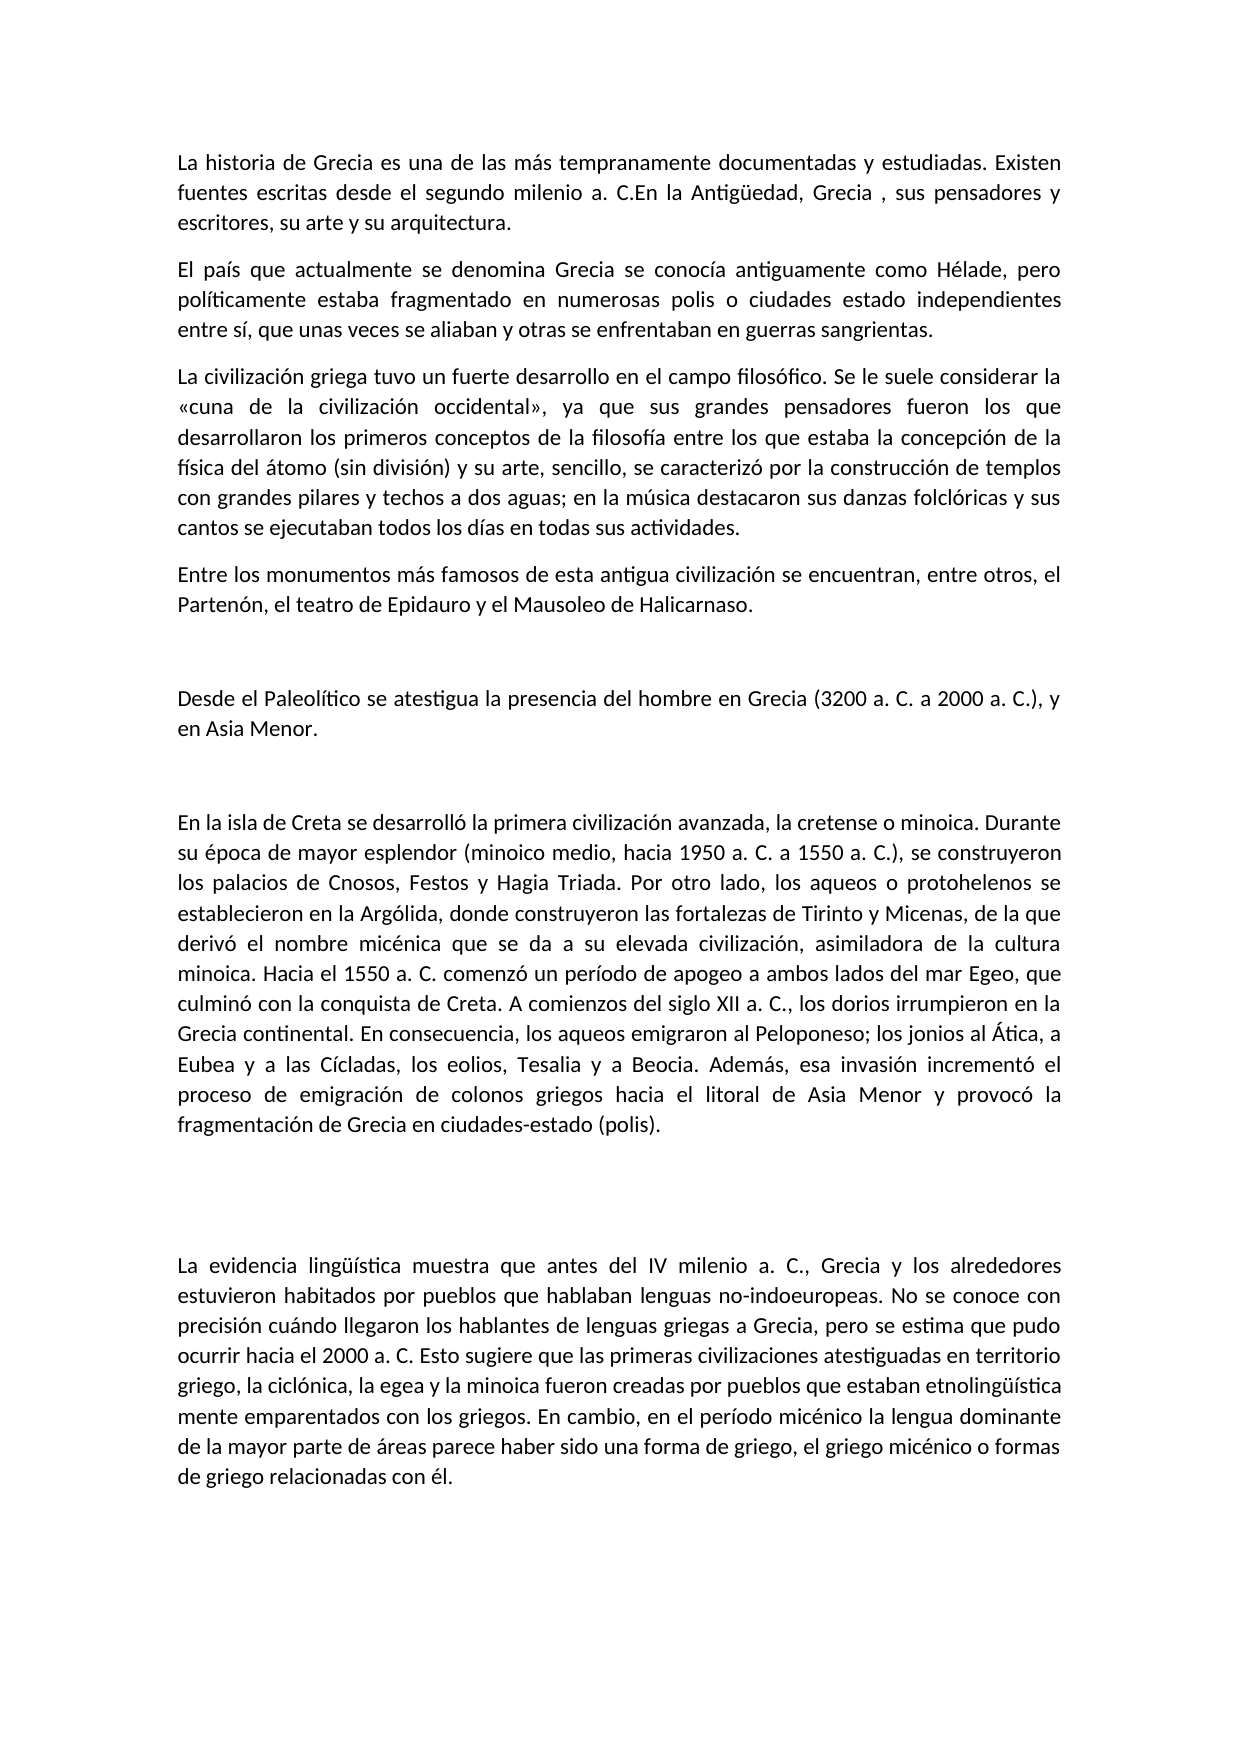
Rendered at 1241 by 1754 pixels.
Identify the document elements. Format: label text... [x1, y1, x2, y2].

text Desde el Paleolítico se atestigua la presencia del hombre en Grecia (3200 a. C. a 2000 a. C.), y en Asia Menor. [177, 684, 1063, 742]
text La historia de Grecia es una de las más tempranamente documentadas y estudiadas. Existen fuentes escritas desde el segundo milenio a. C.En la Antigüedad, Grecia , sus pensadores y escritores, su arte y su arquitectura. [177, 148, 1063, 236]
text La evidencia lingüística muestra que antes del IV milenio a. C., Grecia y los alrededores estuvieron habitados por pueblos que hablaban lenguas no-indoeuropeas. No se conoce con precisión cuándo llegaron los hablantes de lenguas griegas a Grecia, pero se estima que pudo ocurrir hacia el 2000 a. C. Esto sugiere que las primeras civilizaciones atestiguadas en territorio griego, la ciclónica, la egea y la minoica fueron creadas por pueblos que estaban etnolingüística mente emparentados con los griegos. En cambio, en el período micénico la lengua dominante de la mayor parte de áreas parece haber sido una forma de griego, el griego micénico o formas de griego relacionadas con él. [177, 1251, 1063, 1490]
text El país que actualmente se denomina Grecia se conocía antiguamente como Hélade, pero políticamente estaba fragmentado en numerosas polis o ciudades estado independientes entre sí, que unas veces se aliaban y otras se enfrentaban en guerras sangrientas. [177, 255, 1063, 343]
text Entre los monumentos más famosos de esta antigua civilización se encuentran, entre otros, el Partenón, el teatro de Epidauro y el Mausoleo de Halicarnaso. [177, 560, 1063, 618]
text En la isla de Creta se desarrolló la primera civilización avanzada, la cretense o minoica. Durante su época de mayor esplendor (minoico medio, hacia 1950 a. C. a 1550 a. C.), se construyeron los palacios de Cnosos, Festos y Hagia Triada. Por otro lado, los aqueos o protohelenos se establecieron en la Argólida, donde construyeron las fortalezas de Tirinto y Micenas, de la que derivó el nombre micénica que se da a su elevada civilización, asimiladora de la cultura minoica. Hacia el 1550 a. C. comenzó un período de apogeo a ambos lados del mar Egeo, que culminó con la conquista de Creta. A comienzos del siglo XII a. C., los dorios irrumpieron en la Grecia continental. En consecuencia, los aqueos emigraron al Peloponeso; los jonios al Ática, a Eubea y a las Cícladas, los eolios, Tesalia y a Beocia. Además, esa invasión incrementó el proceso de emigración de colonos griegos hacia el litoral de Asia Menor y provocó la fragmentación de Grecia en ciudades-estado (polis). [177, 808, 1063, 1138]
text La civilización griega tuvo un fuerte desarrollo en el campo filosófico. Se le suele considerar la «cuna de la civilización occidental», ya que sus grandes pensadores fueron los que desarrollaron los primeros conceptos de la filosofía entre los que estaba la concepción de la física del átomo (sin división) y su arte, sencillo, se caracterizó por la construcción de templos con grandes pilares y techos a dos aguas; en la música destacaron sus danzas folclóricas y sus cantos se ejecutaban todos los días en todas sus actividades. [177, 362, 1063, 541]
